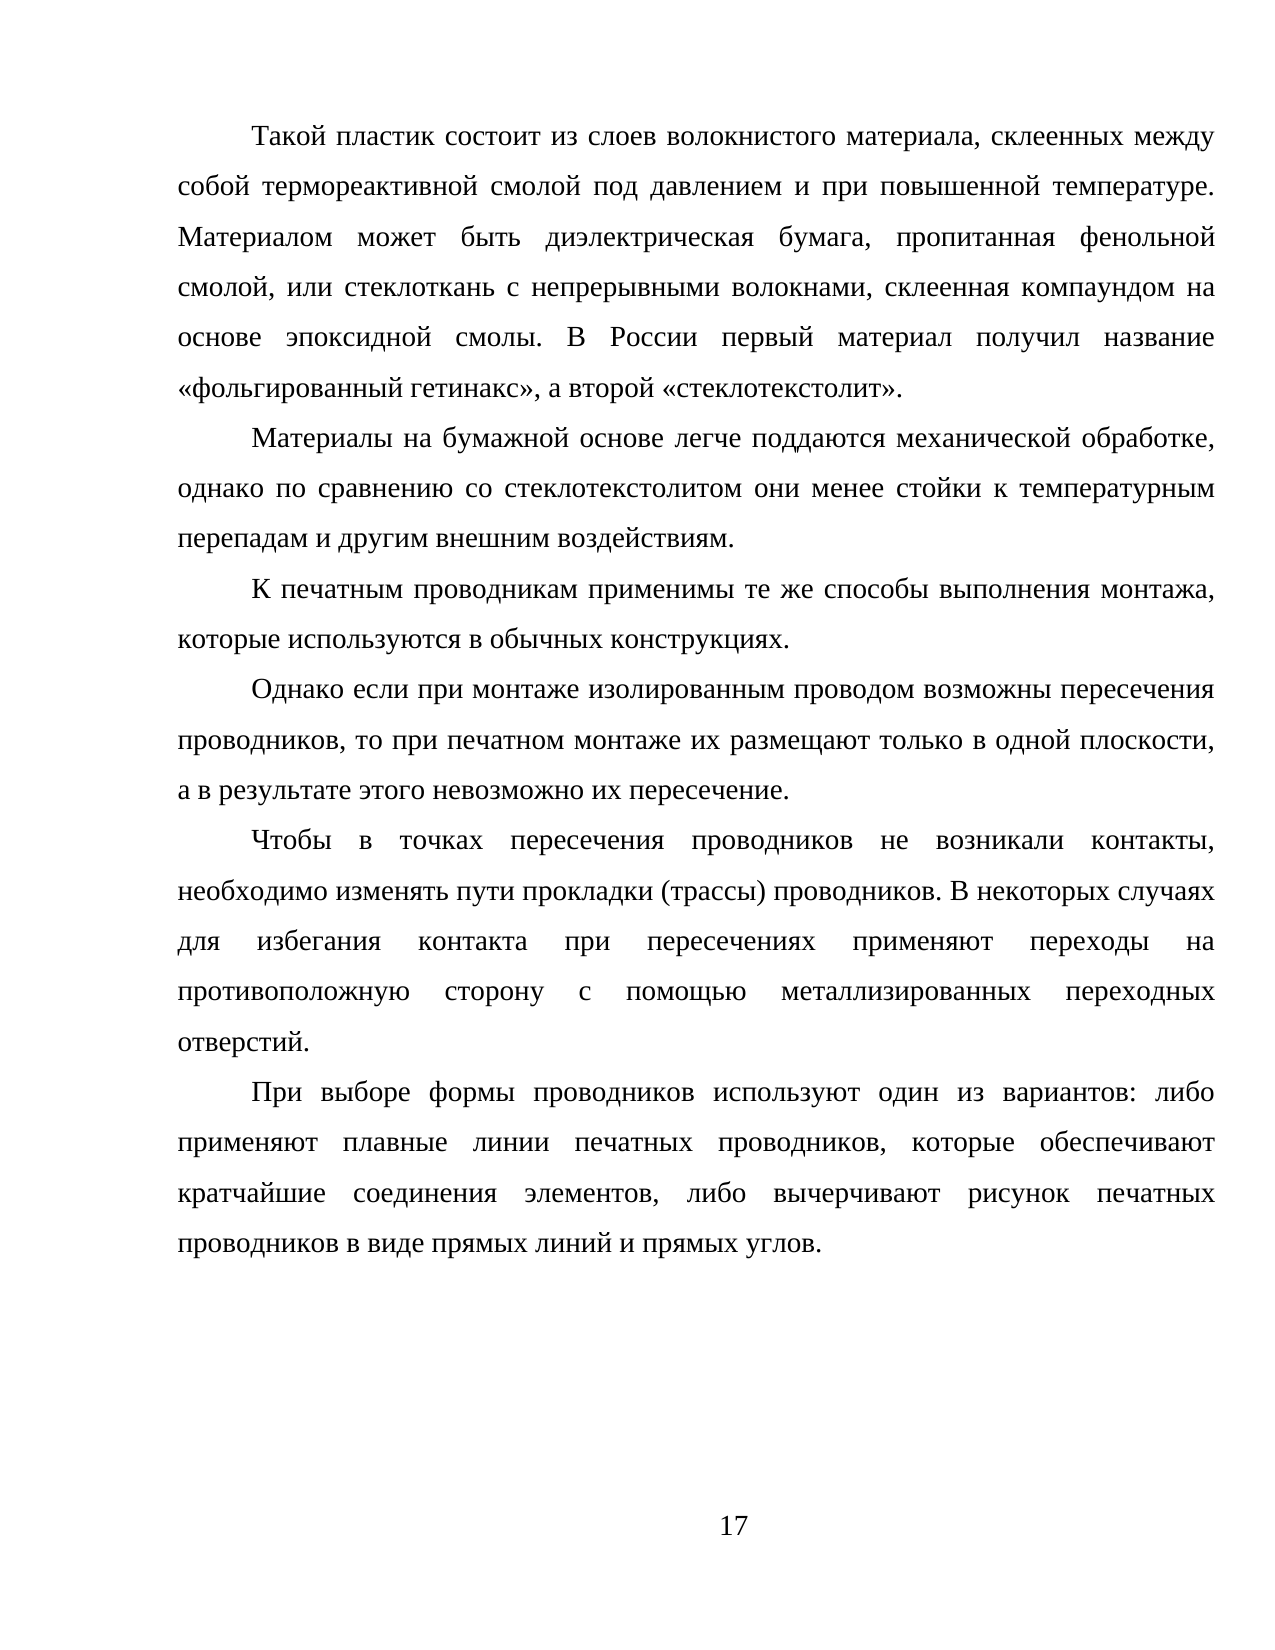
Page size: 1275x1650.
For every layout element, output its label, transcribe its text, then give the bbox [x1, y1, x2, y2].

text К печатным проводникам применимы те же способы выполнения монтажа, которые используются в обычных конструкциях. [177, 571, 1216, 655]
text Однако если при монтаже изолированным проводом возможны пересечения проводников, то при печатном монтаже их размещают только в одной плоскости, а в результате этого невозможно их пересечение. [177, 672, 1216, 806]
text При выборе формы проводников используют один из вариантов: либо применяют плавные линии печатных проводников, которые обеспечивают кратчайшие соединения элементов, либо вычерчивают рисунок печатных проводников в виде прямых линий и прямых углов. [177, 1074, 1216, 1258]
text Материалы на бумажной основе легче поддаются механической обработке, однако по сравнению со стеклотекстолитом они менее стойки к температурным перепадам и другим внешним воздействиям. [177, 420, 1216, 554]
text Чтобы в точках пересечения проводников не возникали контакты, необходимо изменять пути прокладки (трассы) проводников. В некоторых случаях для избегания контакта при пересечениях применяют переходы на противоположную сторону с помощью металлизированных переходных отверстий. [177, 822, 1216, 1057]
